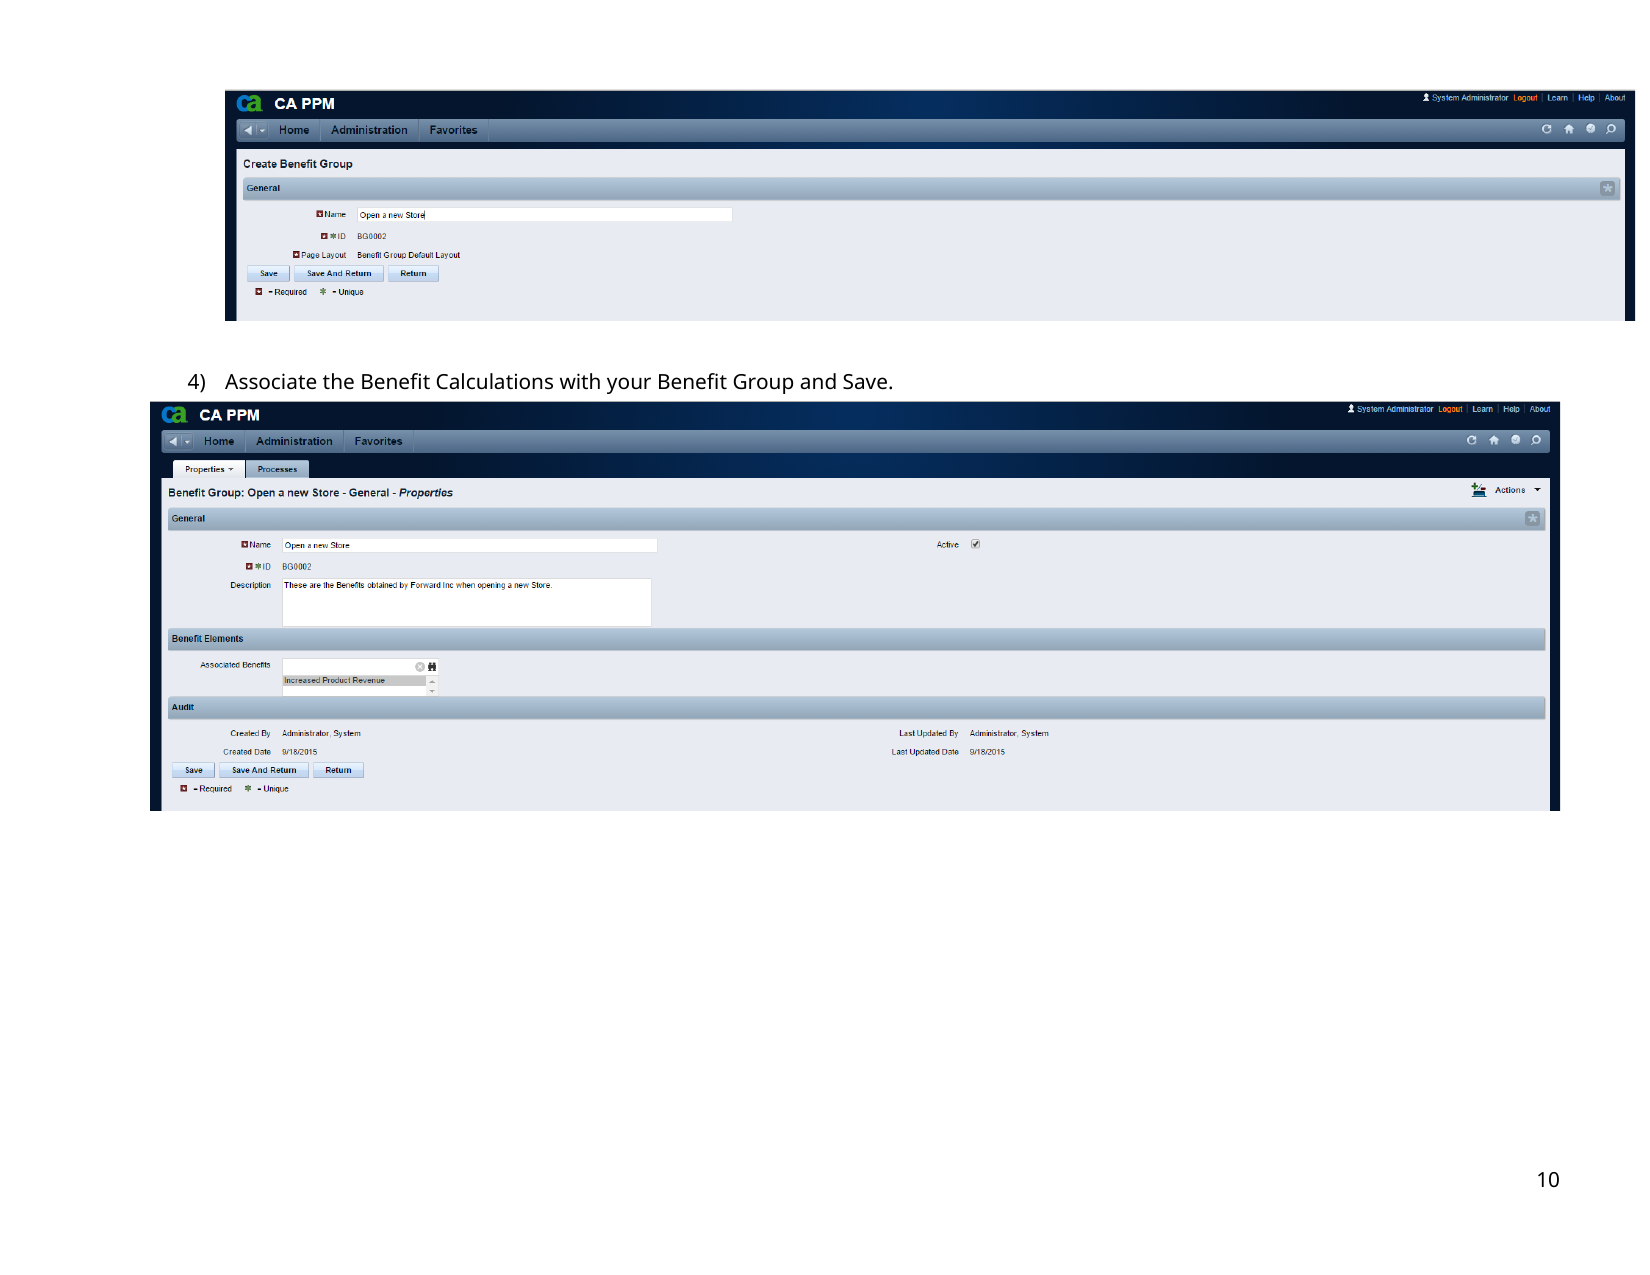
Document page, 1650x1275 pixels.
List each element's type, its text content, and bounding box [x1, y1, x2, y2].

list Associate the Benefit Calculations with your Benefit Group and Save. [187, 364, 1560, 396]
picture [225, 89, 1635, 321]
picture [150, 401, 1560, 811]
